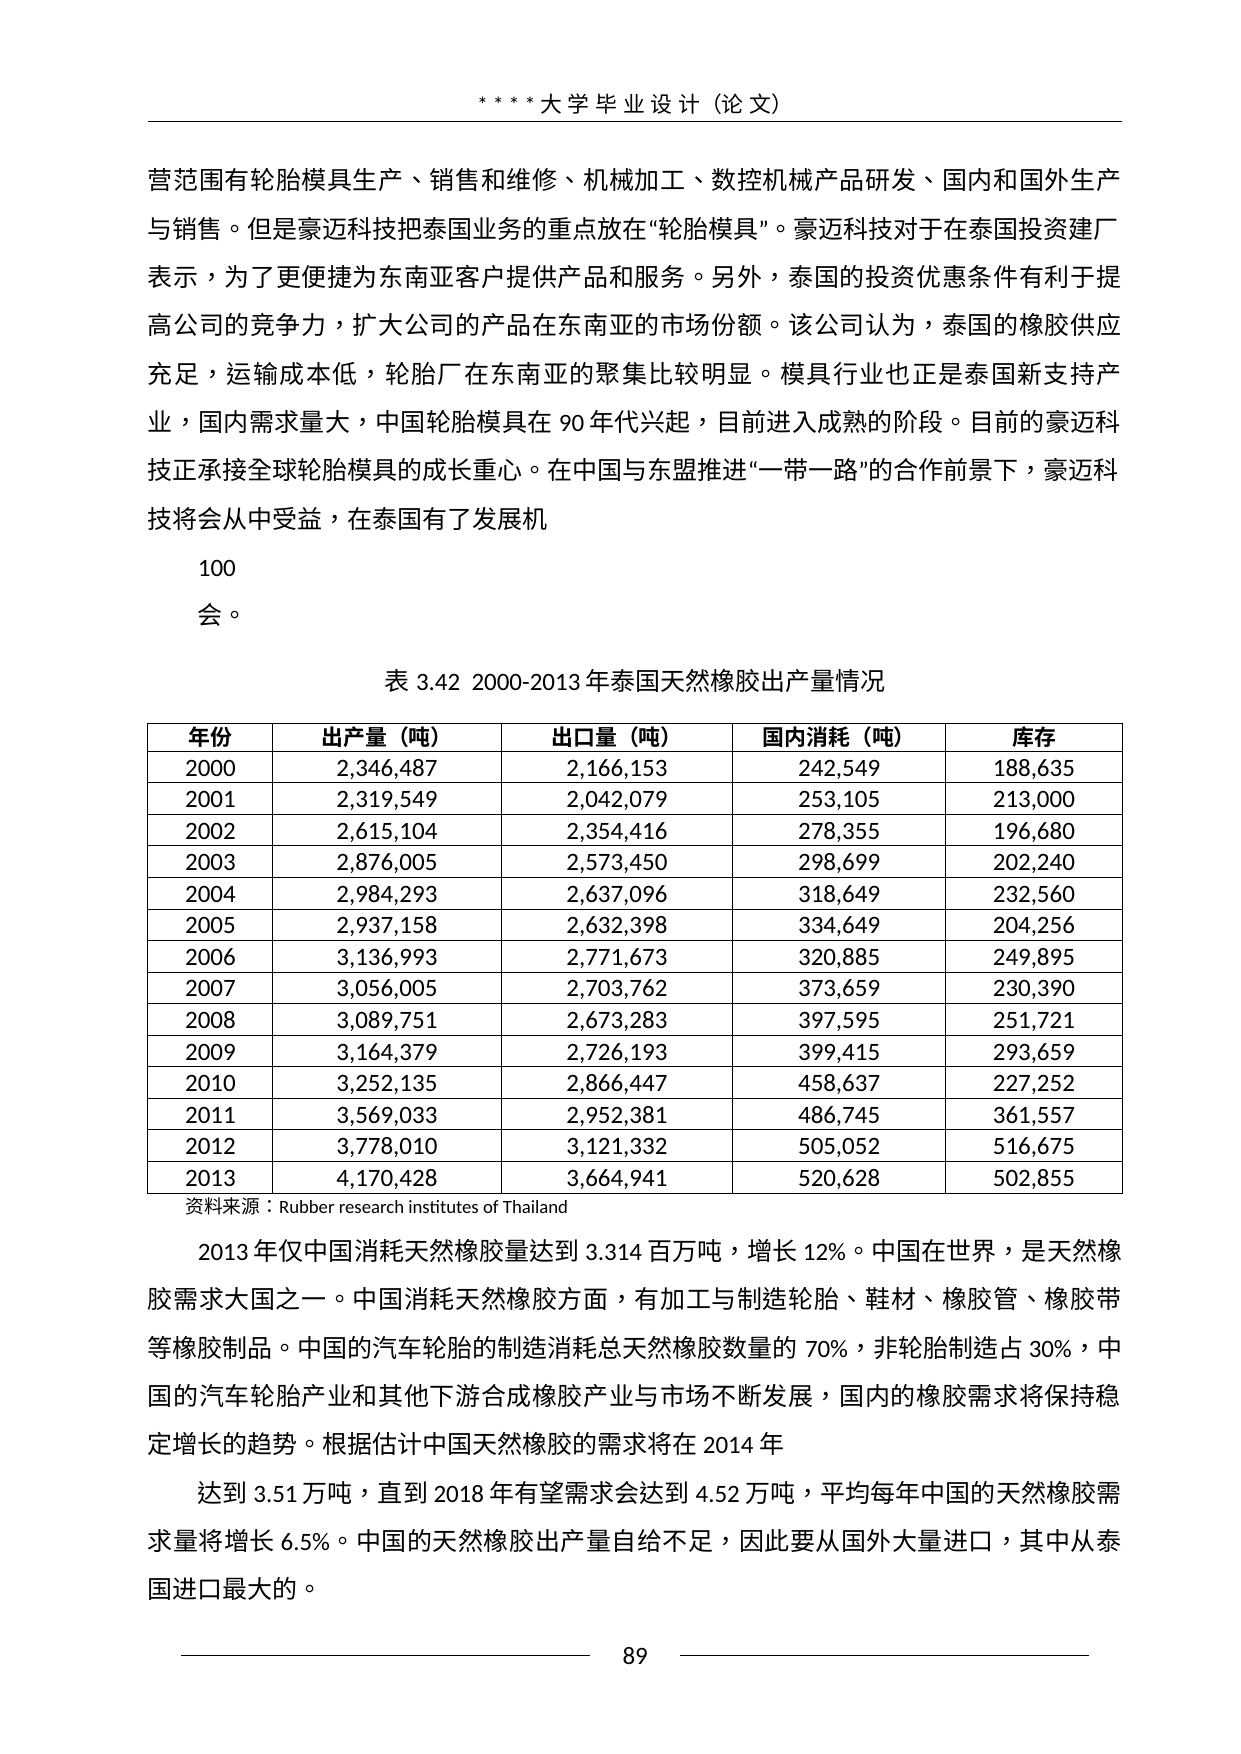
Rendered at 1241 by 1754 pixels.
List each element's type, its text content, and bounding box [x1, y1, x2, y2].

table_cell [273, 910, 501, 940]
text 100 [148, 534, 1122, 583]
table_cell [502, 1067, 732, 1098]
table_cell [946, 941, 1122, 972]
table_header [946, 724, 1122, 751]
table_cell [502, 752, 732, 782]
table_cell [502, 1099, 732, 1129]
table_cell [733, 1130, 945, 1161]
text 达到3.51万吨，直到2018年有望需求会达到4.52万吨，平均每年中国的天然橡胶需求量将增长6.5%。中国的天然橡胶出产量自给不足，因此要从国外大量进口，其中从泰国进口最大的。 [148, 1460, 1122, 1605]
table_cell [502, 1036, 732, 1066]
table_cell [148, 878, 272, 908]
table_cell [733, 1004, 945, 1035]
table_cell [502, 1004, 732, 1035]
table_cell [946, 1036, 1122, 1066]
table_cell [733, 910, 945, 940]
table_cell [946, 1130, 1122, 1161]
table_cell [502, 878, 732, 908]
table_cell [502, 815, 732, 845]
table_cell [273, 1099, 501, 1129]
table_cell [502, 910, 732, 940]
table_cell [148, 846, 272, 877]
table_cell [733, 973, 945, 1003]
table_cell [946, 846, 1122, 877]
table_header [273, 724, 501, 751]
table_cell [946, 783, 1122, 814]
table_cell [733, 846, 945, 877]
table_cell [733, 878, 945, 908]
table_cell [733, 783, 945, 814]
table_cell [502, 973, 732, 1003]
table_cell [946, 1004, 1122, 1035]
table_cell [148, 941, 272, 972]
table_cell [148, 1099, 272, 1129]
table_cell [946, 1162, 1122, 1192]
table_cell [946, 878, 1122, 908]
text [148, 148, 1122, 534]
text 表 3.42 2000-2013年泰国天然橡胶出产量情况 [148, 664, 1122, 698]
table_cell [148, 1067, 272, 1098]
text 资料来源：Rubber research institutes of Thailand [148, 1194, 1122, 1218]
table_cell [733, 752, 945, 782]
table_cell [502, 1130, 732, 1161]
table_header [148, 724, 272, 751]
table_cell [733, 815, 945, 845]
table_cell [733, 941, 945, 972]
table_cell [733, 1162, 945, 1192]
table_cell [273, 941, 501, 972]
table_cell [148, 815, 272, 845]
text 2013年仅中国消耗天然橡胶量达到3.314百万吨，增长12%。中国在世界，是天然橡胶需求大国之一。中国消耗天然橡胶方面，有加工与制造轮胎、鞋材、橡胶管、橡胶带等橡胶制品。中国的汽车轮胎的制造消耗总天然橡胶数量的70%，非轮胎制造占30%，中国的汽车轮胎产业和其他下游合成橡胶产业与市场不断发展，国内的橡胶需求将保持稳定增长的趋势。根据估计中国天然橡胶的需求将在2014 年 [148, 1218, 1122, 1460]
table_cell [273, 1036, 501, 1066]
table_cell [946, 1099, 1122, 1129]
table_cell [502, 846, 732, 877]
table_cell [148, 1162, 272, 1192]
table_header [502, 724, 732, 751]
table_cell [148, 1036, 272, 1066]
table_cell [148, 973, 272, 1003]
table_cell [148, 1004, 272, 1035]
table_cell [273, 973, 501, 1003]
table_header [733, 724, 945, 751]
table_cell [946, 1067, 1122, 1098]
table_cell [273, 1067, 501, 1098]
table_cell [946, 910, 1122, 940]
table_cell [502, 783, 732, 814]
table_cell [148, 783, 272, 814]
text 会。 [148, 583, 1122, 631]
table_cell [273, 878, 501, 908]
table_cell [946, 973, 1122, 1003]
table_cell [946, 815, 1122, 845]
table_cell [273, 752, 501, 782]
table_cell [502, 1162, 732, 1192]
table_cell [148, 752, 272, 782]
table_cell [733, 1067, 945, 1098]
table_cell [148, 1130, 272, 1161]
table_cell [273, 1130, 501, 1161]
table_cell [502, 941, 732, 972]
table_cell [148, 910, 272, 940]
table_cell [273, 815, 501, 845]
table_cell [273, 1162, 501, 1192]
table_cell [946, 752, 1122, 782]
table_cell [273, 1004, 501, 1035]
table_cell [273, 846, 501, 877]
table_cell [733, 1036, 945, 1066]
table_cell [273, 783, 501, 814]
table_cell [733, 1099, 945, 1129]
